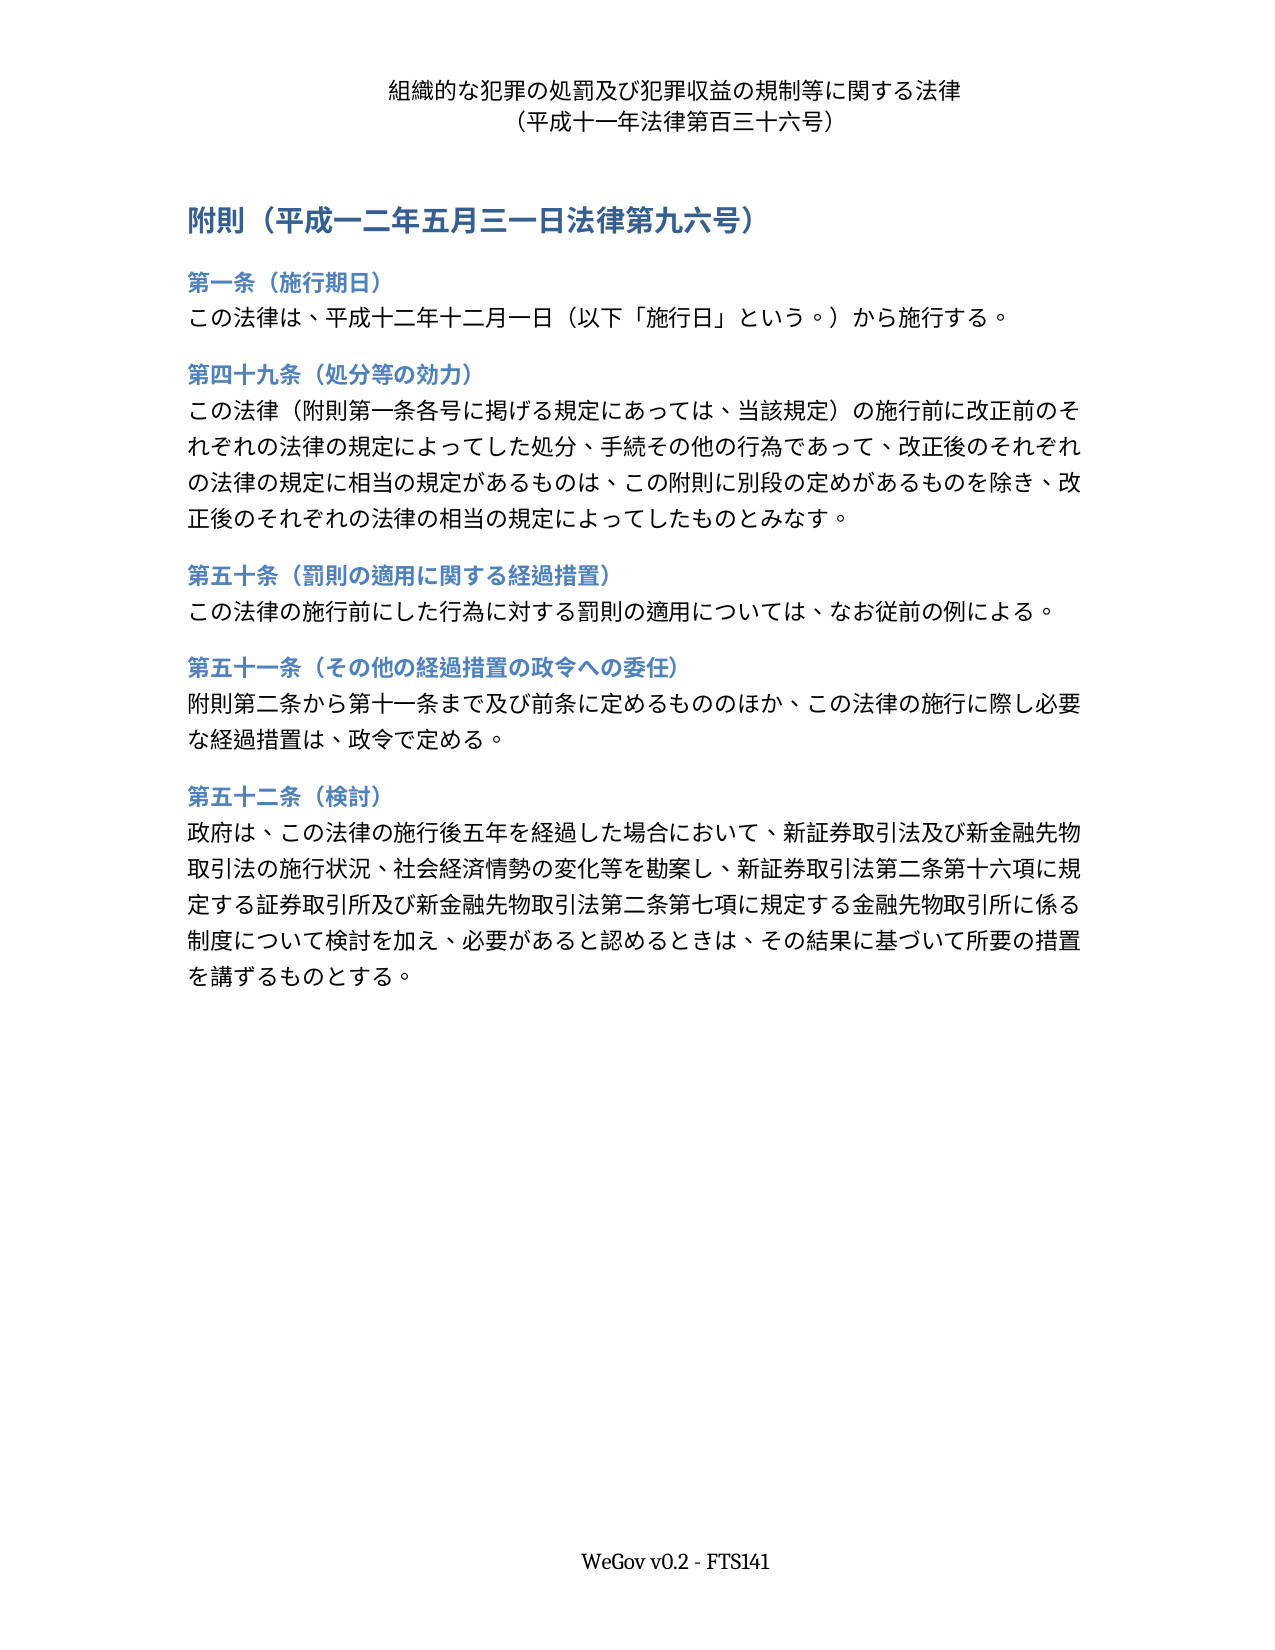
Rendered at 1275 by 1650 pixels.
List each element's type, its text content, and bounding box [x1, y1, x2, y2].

subtitle 第五十条（罰則の適用に関する経過措置） [187, 560, 1087, 591]
text この法律の施行前にした行為に対する罰則の適用については、なお従前の例による。 [187, 596, 1087, 627]
text 附則第二条から第十一条まで及び前条に定めるもののほか、この法律の施行に際し必要な経過措置は、政令で定める。 [187, 688, 1087, 756]
subtitle 第四十九条（処分等の効力） [187, 359, 1087, 390]
text この法律は、平成十二年十二月一日（以下「施行日」という。）から施行する。 [187, 302, 1087, 334]
text 政府は、この法律の施行後五年を経過した場合において、新証券取引法及び新金融先物取引法の施行状況、社会経済情勢の変化等を勘案し、新証券取引法第二条第十六項に規定する証券取引所及び新金融先物取引法第二条第七項に規定する金融先物取引所に係る制度について検討を加え、必要があると認めるときは、その結果に基づいて所要の措置を講ずるものとする。 [187, 817, 1087, 992]
subtitle 第五十一条（その他の経過措置の政令への委任） [187, 652, 1087, 684]
subtitle 第一条（施行期日） [187, 266, 1087, 298]
subtitle 第五十二条（検討） [187, 781, 1087, 812]
subtitle 附則（平成一二年五月三一日法律第九六号） [187, 200, 1087, 240]
text この法律（附則第一条各号に掲げる規定にあっては、当該規定）の施行前に改正前のそれぞれの法律の規定によってした処分、手続その他の行為であって、改正後のそれぞれの法律の規定に相当の規定があるものは、この附則に別段の定めがあるものを除き、改正後のそれぞれの法律の相当の規定によってしたものとみなす。 [187, 395, 1087, 534]
